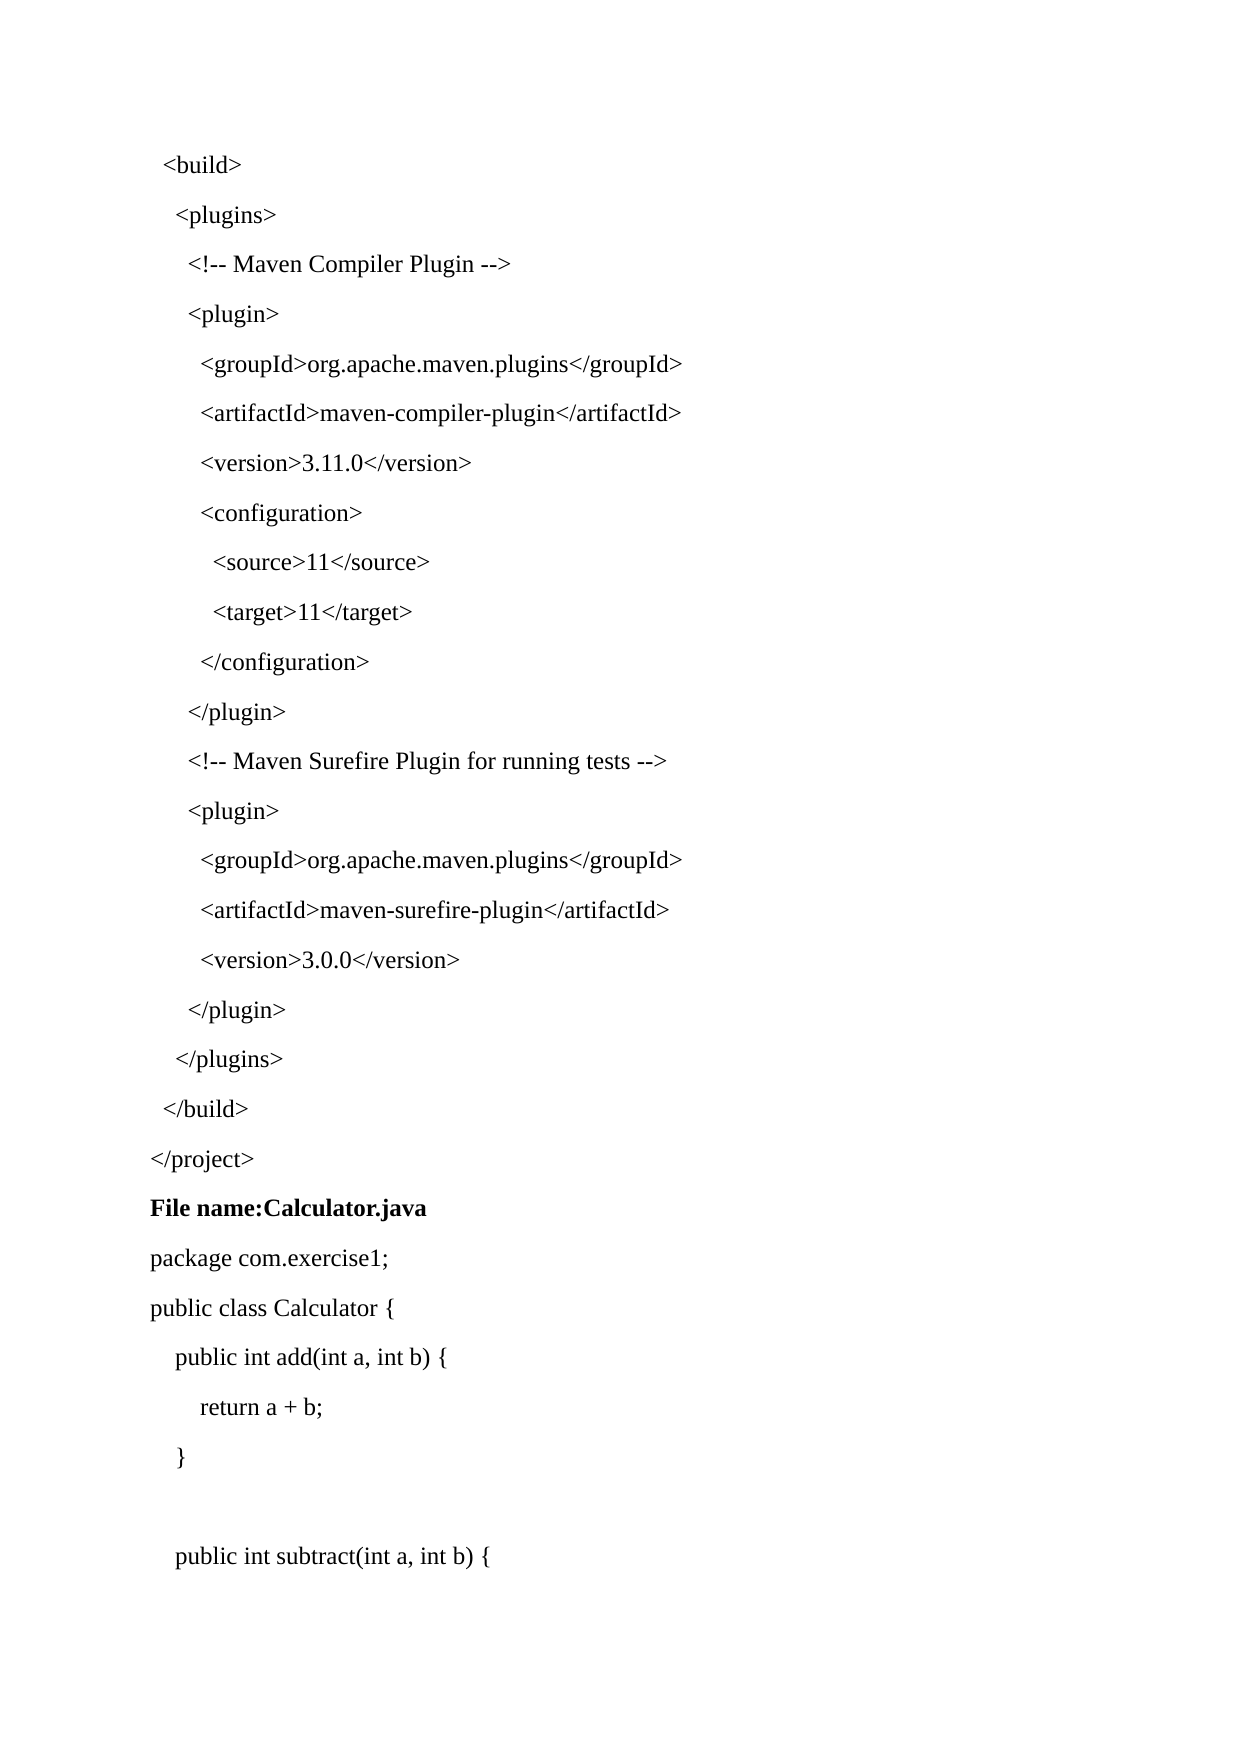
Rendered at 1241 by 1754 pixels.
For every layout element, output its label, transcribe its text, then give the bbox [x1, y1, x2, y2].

text </plugin> [150, 697, 1090, 725]
text <target>11</target> [150, 597, 1090, 626]
text <!-- Maven Surefire Plugin for running tests --> [150, 746, 1090, 775]
text <build> [150, 150, 1090, 179]
text <version>3.0.0</version> [150, 945, 1090, 974]
text <configuration> [150, 498, 1090, 527]
text </build> [150, 1094, 1090, 1123]
text public int add(int a, int b) { [150, 1342, 1090, 1371]
text <plugin> [150, 299, 1090, 328]
text <!-- Maven Compiler Plugin --> [150, 249, 1090, 278]
text <version>3.11.0</version> [150, 448, 1090, 477]
text <groupId>org.apache.maven.plugins</groupId> [150, 349, 1090, 377]
text package com.exercise1; [150, 1243, 1090, 1272]
text </configuration> [150, 647, 1090, 676]
text <source>11</source> [150, 547, 1090, 576]
text File name:Calculator.java [150, 1193, 1090, 1222]
text <plugin> [150, 796, 1090, 825]
text </plugins> [150, 1044, 1090, 1073]
text <artifactId>maven-compiler-plugin</artifactId> [150, 398, 1090, 427]
text public int subtract(int a, int b) { [150, 1541, 1090, 1570]
text </plugin> [150, 995, 1090, 1023]
text public class Calculator { [150, 1293, 1090, 1322]
text <artifactId>maven-surefire-plugin</artifactId> [150, 895, 1090, 924]
text <plugins> [150, 200, 1090, 228]
text return a + b; [150, 1392, 1090, 1421]
text <groupId>org.apache.maven.plugins</groupId> [150, 846, 1090, 874]
text </project> [150, 1144, 1090, 1172]
text } [150, 1442, 1090, 1471]
